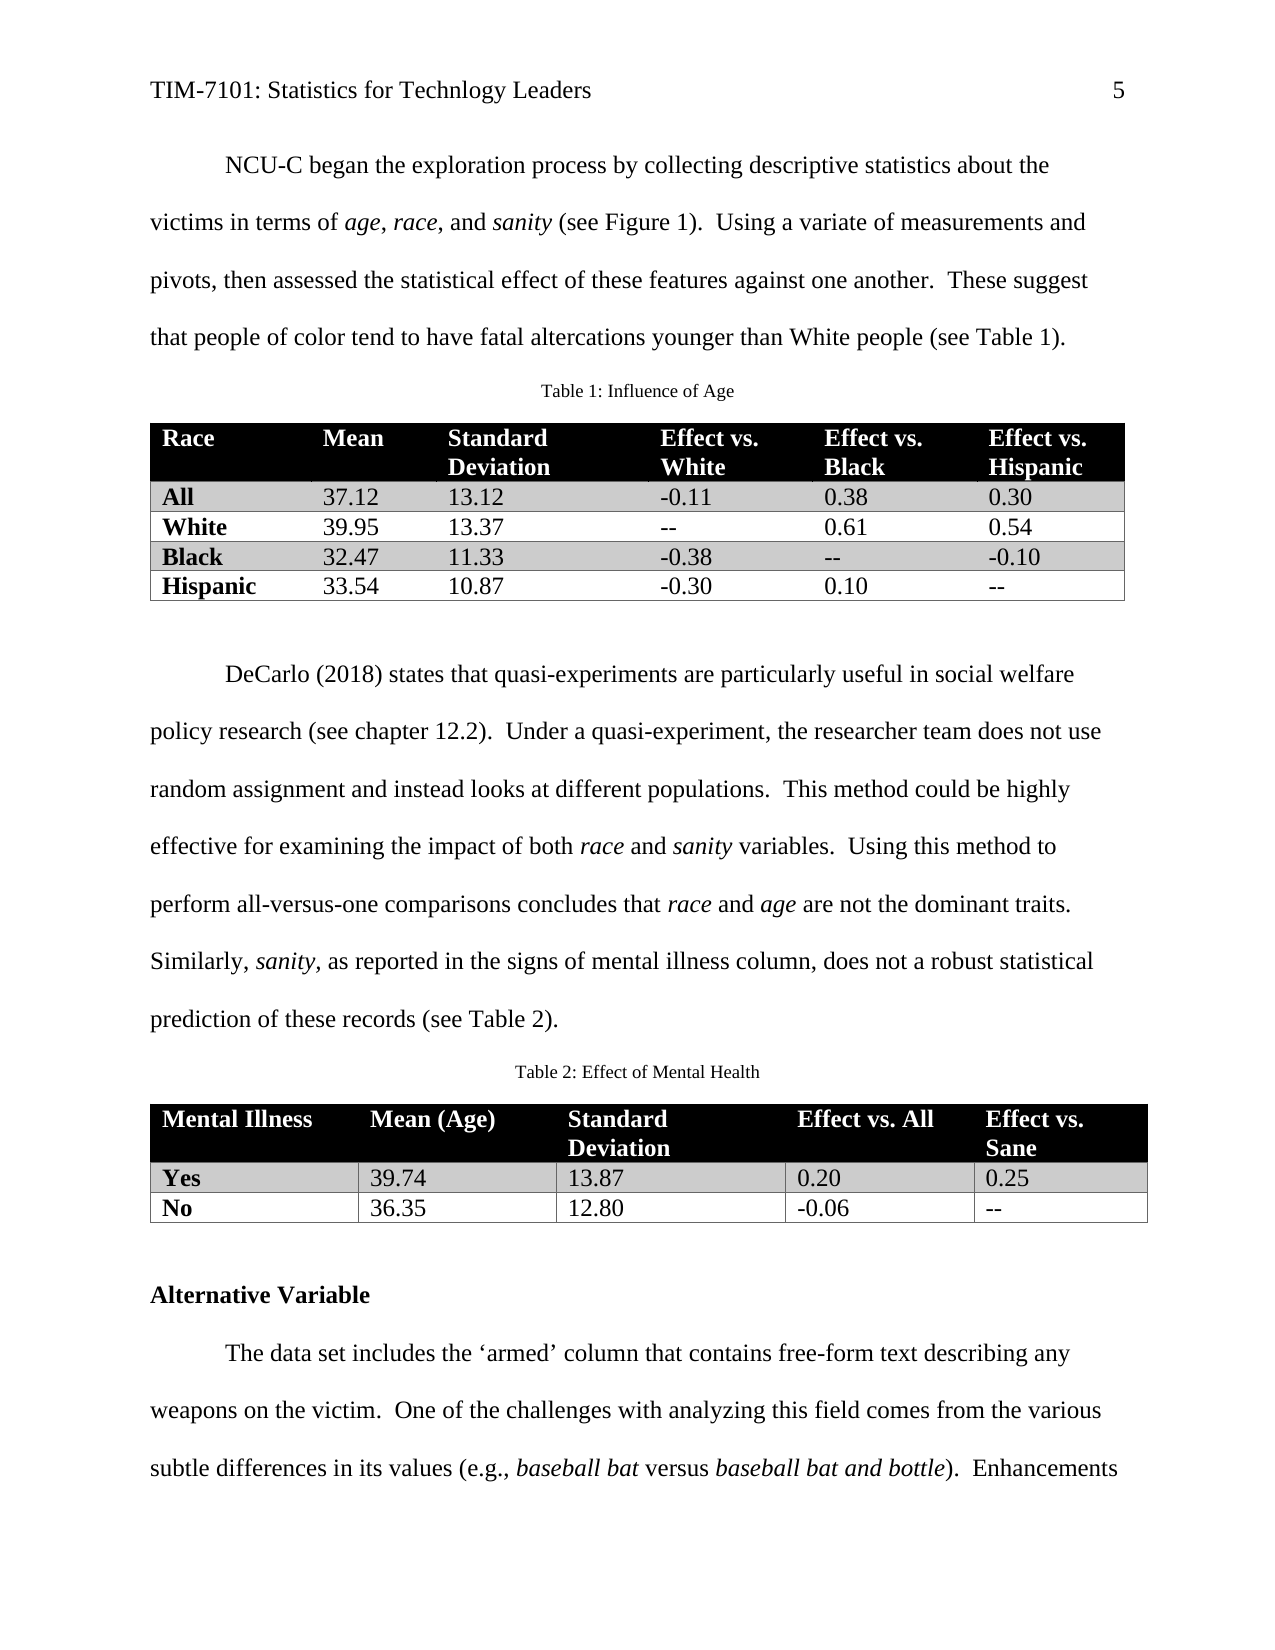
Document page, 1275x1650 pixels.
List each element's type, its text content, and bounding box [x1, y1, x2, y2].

table_cell 0.10 [813, 571, 977, 600]
table_cell 0.38 [813, 482, 977, 511]
table_cell 11.33 [436, 542, 649, 570]
table_header Mean (Age) [359, 1105, 556, 1162]
table_cell 13.12 [436, 482, 649, 511]
table_cell 37.12 [311, 482, 436, 511]
table_cell Hispanic [151, 571, 311, 600]
table_cell 36.35 [359, 1193, 556, 1222]
table_cell 33.54 [311, 571, 436, 600]
table_header Effect vs. All [786, 1105, 974, 1162]
table_cell Yes [151, 1163, 358, 1192]
table_cell -- [977, 571, 1124, 600]
table_cell -0.30 [649, 571, 813, 600]
table_cell 0.20 [786, 1163, 974, 1192]
subtitle Alternative Variable [150, 1280, 1125, 1309]
table_cell -0.11 [649, 482, 813, 511]
table_cell White [151, 512, 311, 541]
table_cell 13.87 [557, 1163, 785, 1192]
table_cell 0.61 [813, 512, 977, 541]
table_cell No [151, 1193, 358, 1222]
table_cell -- [975, 1193, 1147, 1222]
table_cell All [151, 482, 311, 511]
table_cell 39.95 [311, 512, 436, 541]
table_header Standard Deviation [437, 424, 648, 481]
table_cell 10.87 [436, 571, 649, 600]
text Table 2: Effect of Mental Health [150, 1061, 1125, 1083]
table_cell 12.80 [557, 1193, 785, 1222]
table_cell -0.06 [786, 1193, 974, 1222]
table_header Standard Deviation [557, 1105, 785, 1162]
table_cell -0.10 [977, 542, 1124, 570]
table_cell -- [813, 542, 977, 570]
table_cell -0.38 [649, 542, 813, 570]
table_header Effect vs. Sane [975, 1105, 1147, 1162]
table_cell -- [649, 512, 813, 541]
table_cell 0.54 [977, 512, 1124, 541]
table_header Mental Illness [151, 1105, 358, 1162]
text Table 1: Influence of Age [150, 380, 1125, 402]
text NCU-C began the exploration process by collecting descriptive statistics about the victims in terms of age, race, and sanity (see Figure 1). Using a variate of measurements and pivots, then assessed the statistical effect of these features against one another. These suggest that people of color tend to have fatal altercations younger than White people (see Table 1). [150, 150, 1125, 351]
table_cell 13.37 [436, 512, 649, 541]
table_header Effect vs. White [649, 424, 812, 481]
table_cell 0.25 [975, 1163, 1147, 1192]
table_cell 0.30 [977, 482, 1124, 511]
table_cell Black [151, 542, 311, 570]
table_cell 39.74 [359, 1163, 556, 1192]
table_header Race [151, 424, 311, 481]
table_cell 32.47 [311, 542, 436, 570]
table_header Effect vs. Hispanic [978, 424, 1124, 481]
table_header Effect vs. Black [813, 424, 977, 481]
text DeCarlo (2018) states that quasi-experiments are particularly useful in social welfare policy research (see chapter 12.2). Under a quasi-experiment, the researcher team does not use random assignment and instead looks at different populations. This method could be highly effective for examining the impact of both race and sanity variables. Using this method to perform all-versus-one comparisons concludes that race and age are not the dominant traits. Similarly, sanity, as reported in the signs of mental illness column, does not a robust statistical prediction of these records (see Table 2). [150, 659, 1125, 1032]
table_header Mean [312, 424, 436, 481]
